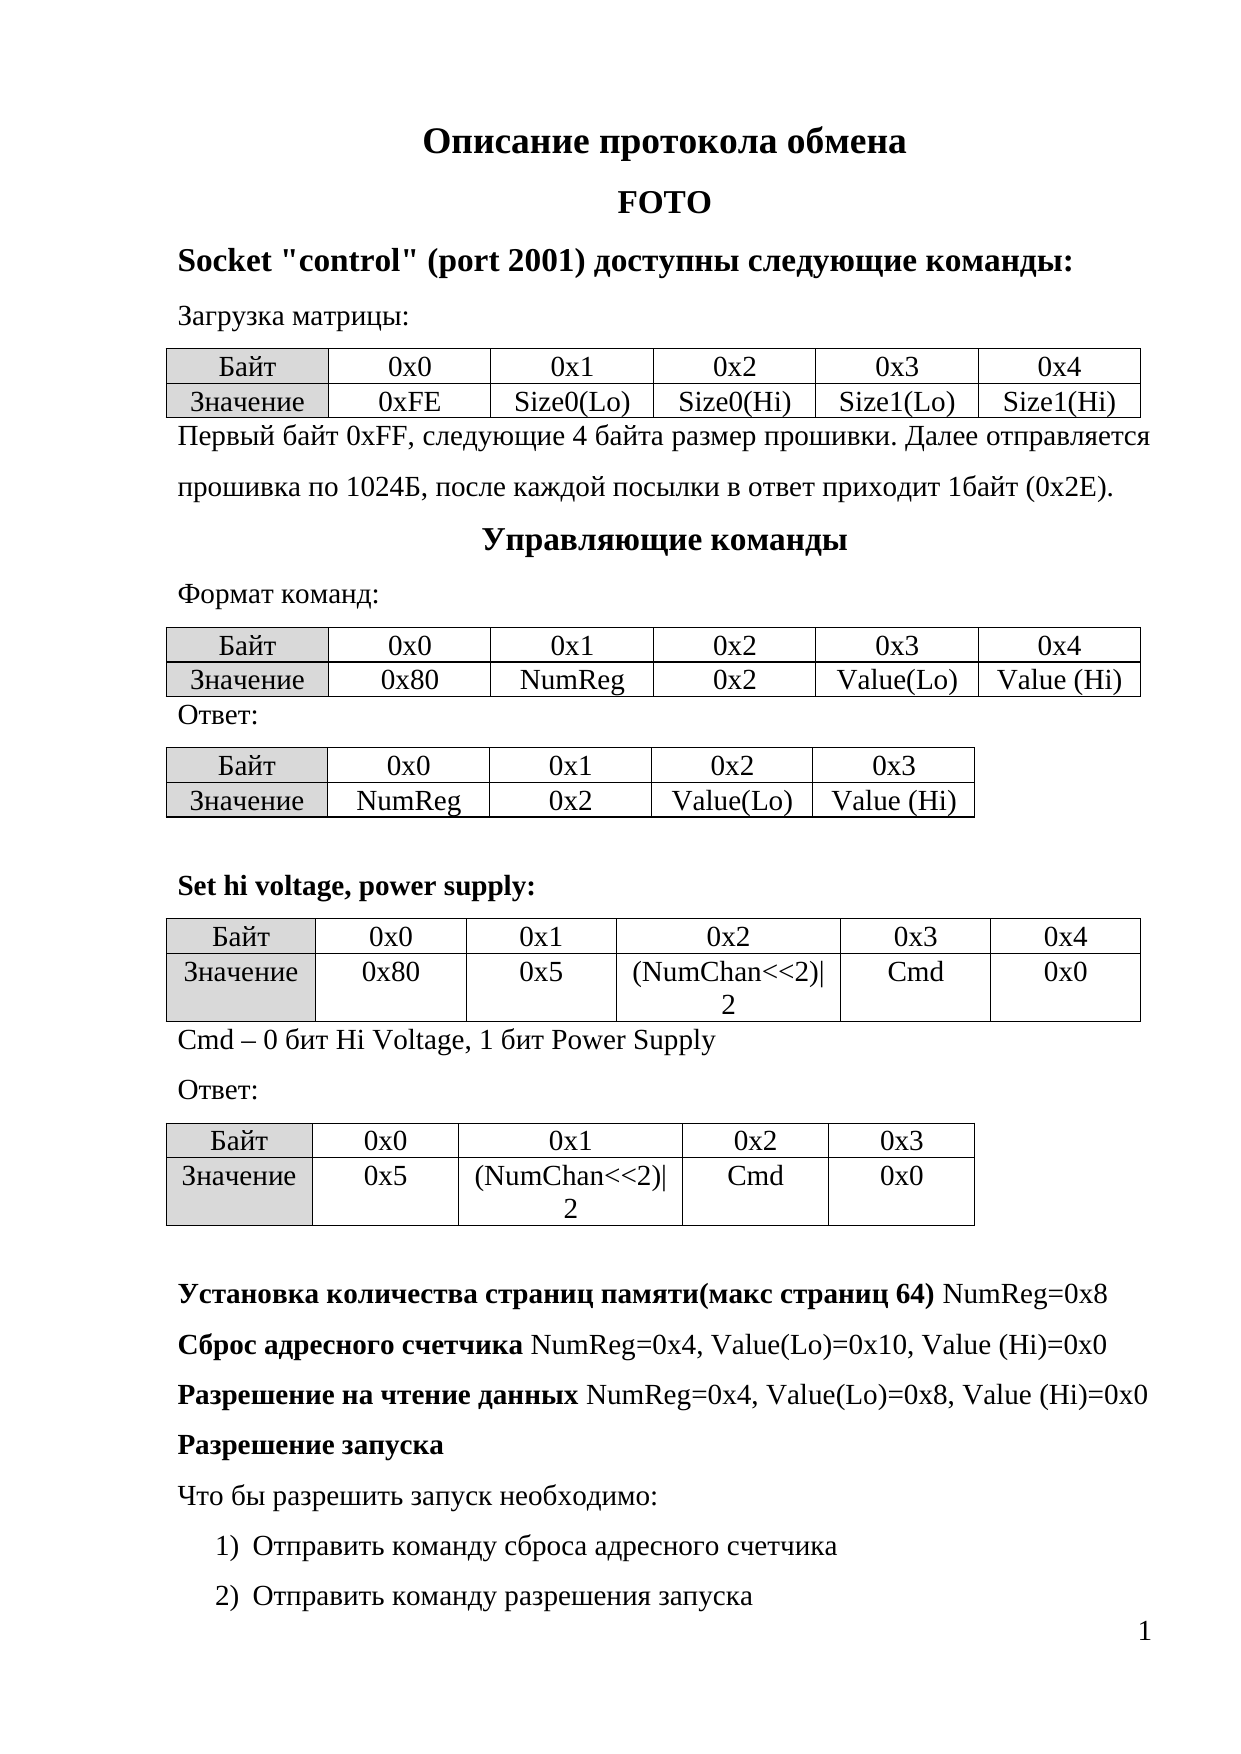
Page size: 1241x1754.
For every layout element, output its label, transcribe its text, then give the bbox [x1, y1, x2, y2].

subtitle FOTO [177, 183, 1152, 221]
table_header 0x1 [490, 748, 651, 782]
table_header Байт [167, 628, 328, 661]
table_header Байт [167, 349, 328, 383]
table_header 0x2 [654, 349, 815, 383]
table_cell 0xFE [329, 384, 490, 417]
table_cell 0x80 [316, 954, 466, 1021]
table_cell 0x5 [313, 1158, 458, 1225]
text Socket "control" (port 2001) доступны следующие команды: [177, 240, 1152, 279]
table_cell Значение [167, 954, 315, 1021]
subtitle Управляющие команды [177, 519, 1152, 557]
table_header 0x1 [491, 628, 653, 661]
table_header 0x1 [467, 919, 616, 953]
table_cell Сmd [683, 1158, 828, 1225]
text Первый байт 0xFF, следующие 4 байта размер прошивки. Далее отправляется прошивка по 1024Б, после каждой посылки в ответ приходит 1байт (0x2E). [177, 418, 1152, 502]
table_header 0x3 [841, 919, 990, 953]
table_header 0x1 [459, 1124, 682, 1157]
text Сброс адресного счетчика NumReg=0x4, Value(Lo)=0x10, Value (Hi)=0x0 [177, 1327, 1152, 1360]
text Cmd – 0 бит Hi Voltage, 1 бит Power Supply [177, 1022, 1152, 1055]
table_header 0x0 [329, 628, 490, 661]
table_header Байт [167, 1124, 312, 1157]
table_cell Size0(Hi) [654, 384, 815, 417]
table_cell 0x80 [329, 663, 490, 696]
table_header 0x0 [313, 1124, 458, 1157]
table_header 0x3 [813, 748, 974, 782]
table_cell Значение [167, 663, 328, 696]
text Установка количества страниц памяти(макс страниц 64) NumReg=0x8 [177, 1277, 1152, 1310]
table_cell Value(Lo) [652, 783, 812, 816]
table_cell 0x2 [654, 663, 815, 696]
subtitle Описание протокола обмена [177, 118, 1152, 161]
table_header 0x4 [979, 349, 1140, 383]
table_header 0x3 [816, 628, 978, 661]
table_header 0x0 [328, 748, 489, 782]
table_header 0x2 [652, 748, 812, 782]
table_cell NumReg [328, 783, 489, 816]
table_cell Value (Hi) [813, 783, 974, 816]
table_header 0x4 [991, 919, 1140, 953]
table_cell 0x5 [467, 954, 616, 1021]
text Ответ: [177, 697, 1152, 731]
text Set hi voltage, power supply: [177, 868, 1152, 901]
text Разрешение запуска [177, 1427, 1152, 1461]
table_cell Value(Lo) [816, 663, 978, 696]
table_header 0x3 [829, 1124, 974, 1157]
table_cell (NumChan<<2)|2 [617, 954, 840, 1021]
table_header 0x3 [816, 349, 978, 383]
table_cell Значение [167, 384, 328, 417]
list Отправить команду сброса адресного счетчика [215, 1528, 1152, 1562]
table_cell Value (Hi) [979, 663, 1140, 696]
text Ответ: [177, 1072, 1152, 1106]
table_cell Size0(Lo) [491, 384, 653, 417]
table_cell 0x0 [991, 954, 1140, 1021]
table_header Байт [167, 919, 315, 953]
table_header 0x2 [654, 628, 815, 661]
table_cell Сmd [841, 954, 990, 1021]
table_header 0x1 [491, 349, 653, 383]
table_cell 0x2 [490, 783, 651, 816]
list Отправить команду разрешения запуска [215, 1578, 1152, 1612]
table_cell Size1(Lo) [816, 384, 978, 417]
table_header Байт [167, 748, 327, 782]
table_header 0x2 [683, 1124, 828, 1157]
table_header 0x4 [979, 628, 1140, 661]
table_cell NumReg [491, 663, 653, 696]
text Что бы разрешить запуск необходимо: [177, 1478, 1152, 1511]
text Разрешение на чтение данных NumReg=0x4, Value(Lo)=0x8, Value (Hi)=0x0 [177, 1377, 1152, 1411]
text Загрузка матрицы: [177, 298, 1152, 331]
table_header 0x0 [316, 919, 466, 953]
text Формат команд: [177, 576, 1152, 610]
table_cell Size1(Hi) [979, 384, 1140, 417]
table_cell (NumChan<<2)|2 [459, 1158, 682, 1225]
table_cell Значение [167, 1158, 312, 1225]
table_cell 0x0 [829, 1158, 974, 1225]
table_header 0x0 [329, 349, 490, 383]
table_cell Значение [167, 783, 327, 816]
table_header 0x2 [617, 919, 840, 953]
